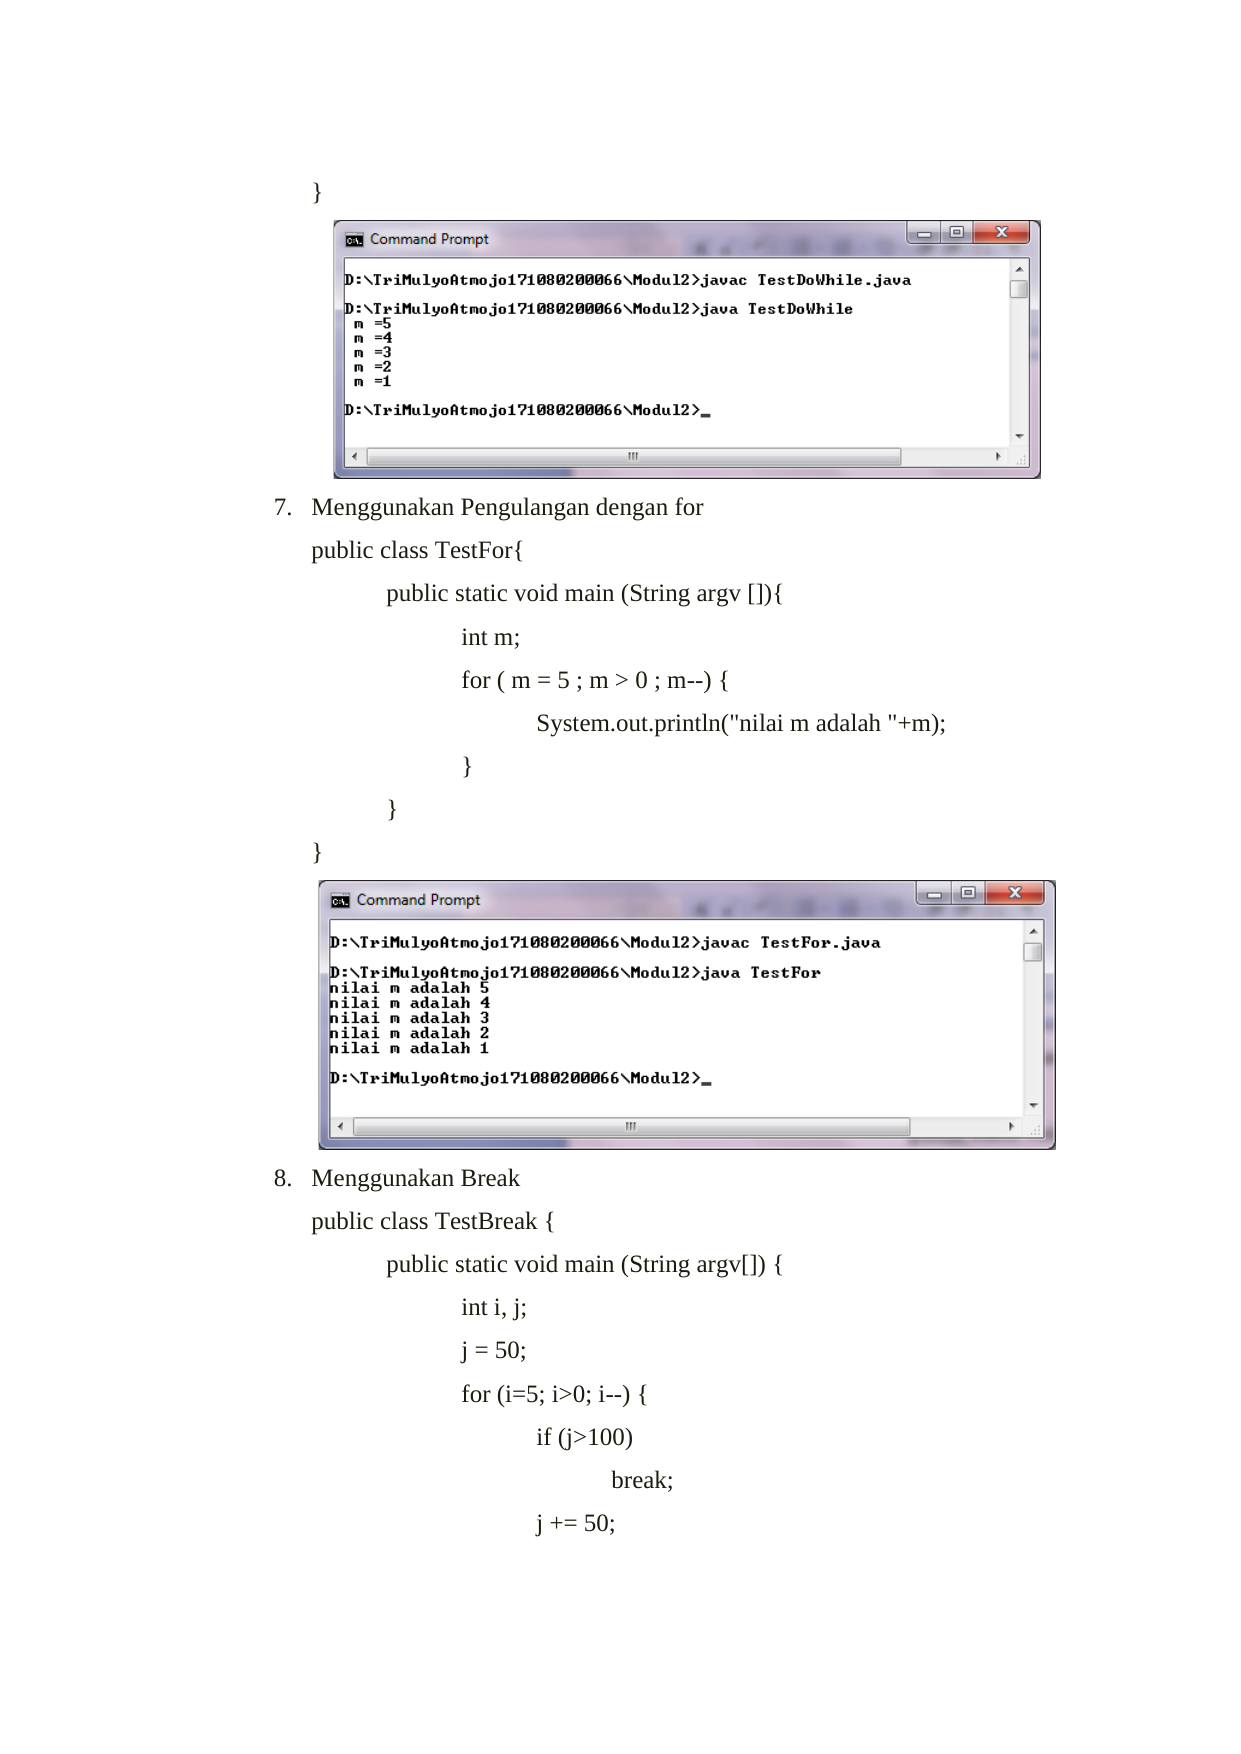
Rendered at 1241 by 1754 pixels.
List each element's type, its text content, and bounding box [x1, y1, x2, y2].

list public class TestBreak { [311, 1206, 1063, 1235]
list if (j>100) [311, 1422, 1063, 1451]
list System.out.println("nilai m adalah "+m); [311, 708, 1063, 737]
list j += 50; [311, 1508, 1063, 1537]
list for ( m = 5 ; m > 0 ; m--) { [311, 665, 1063, 693]
list public static void main (String argv []){ [311, 578, 1063, 607]
picture [318, 880, 1056, 1150]
list Menggunakan Pengulangan dengan for [274, 492, 1063, 521]
list break; [311, 1465, 1063, 1494]
list public class TestFor{ [311, 535, 1063, 564]
picture [333, 220, 1041, 479]
list public static void main (String argv[]) { [311, 1249, 1063, 1278]
list } [311, 794, 1063, 823]
list j = 50; [311, 1336, 1063, 1364]
list } [311, 177, 1063, 206]
list for (i=5; i>0; i--) { [311, 1379, 1063, 1407]
list } [311, 837, 1063, 866]
list int i, j; [311, 1292, 1063, 1321]
list } [311, 751, 1063, 780]
list Menggunakan Break [274, 1163, 1063, 1192]
list int m; [311, 622, 1063, 650]
